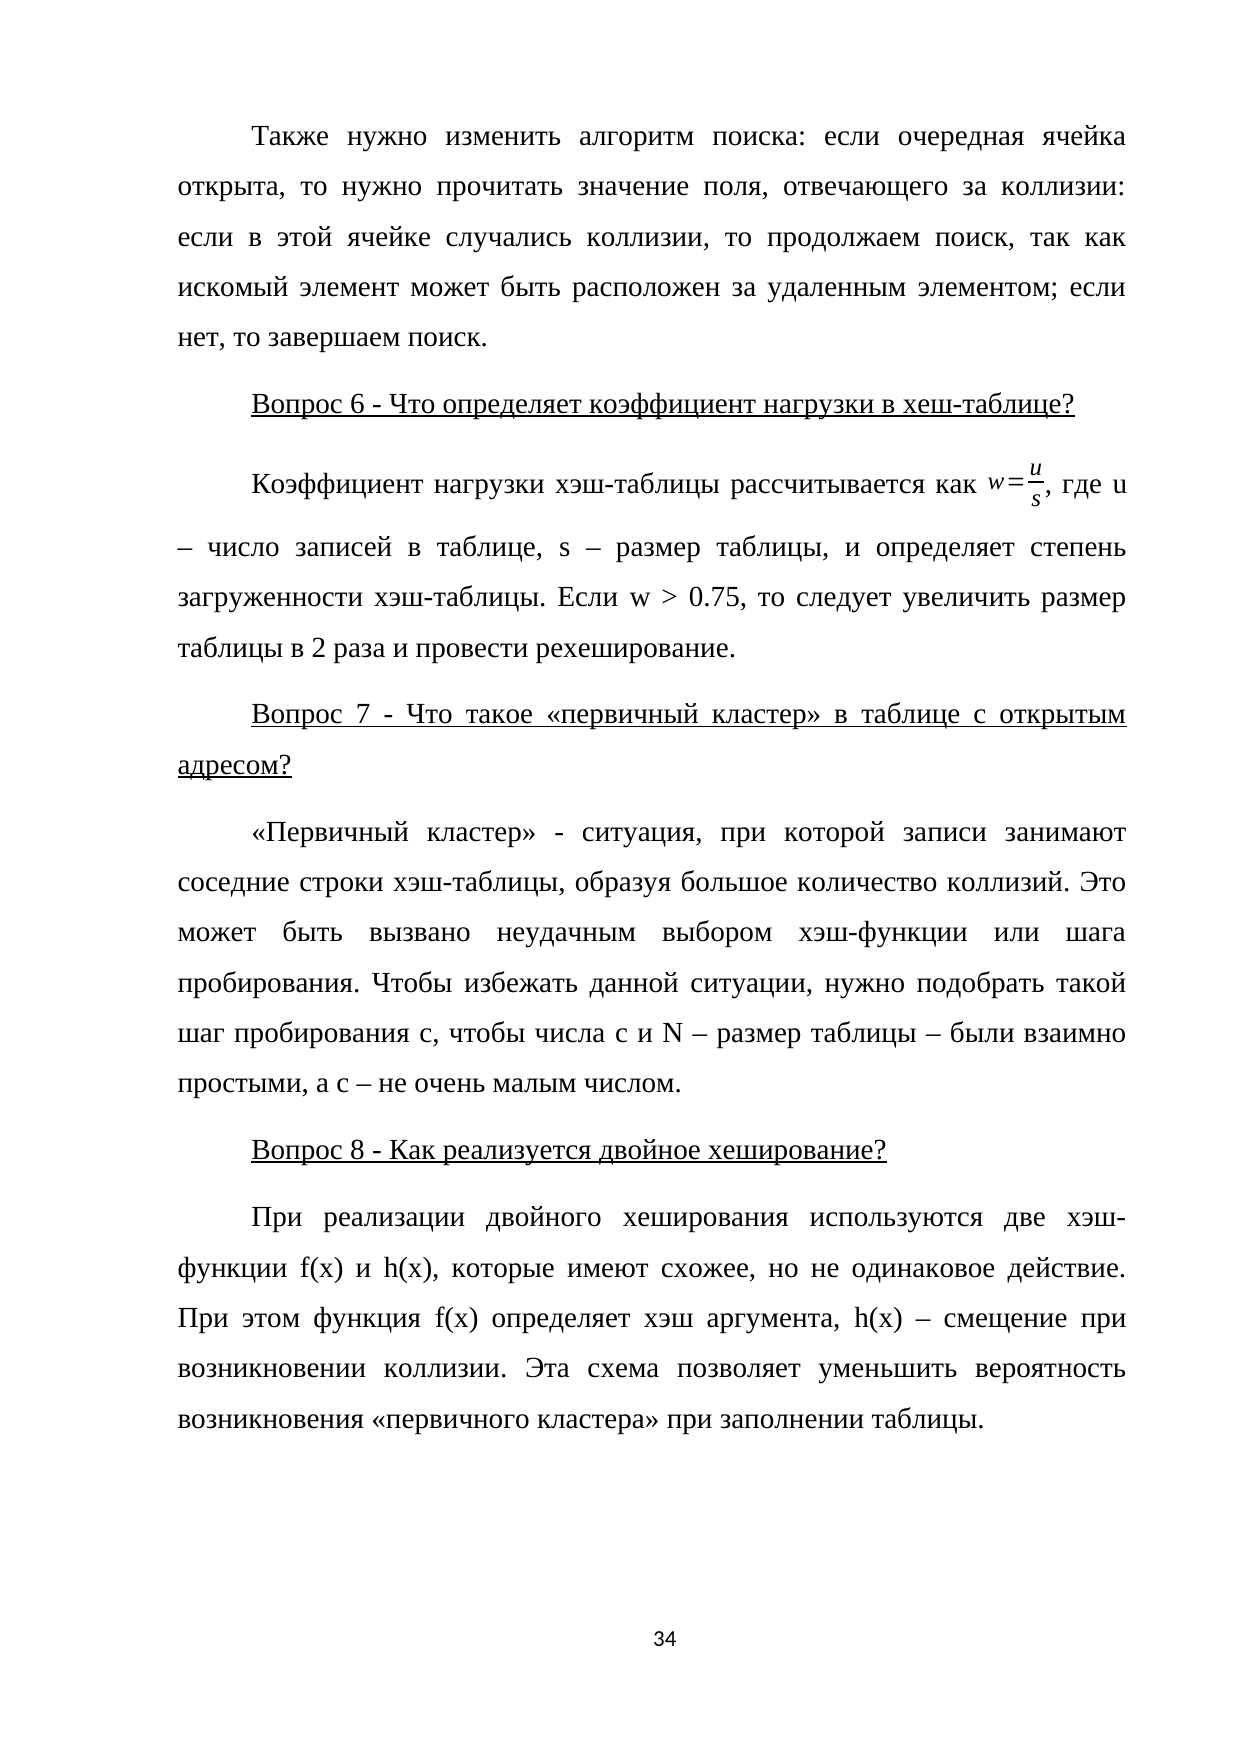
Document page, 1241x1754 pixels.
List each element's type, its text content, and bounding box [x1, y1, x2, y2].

text Коэффициент нагрузки хэш-таблицы рассчитывается как , где u – число записей в таблице, s – размер таблицы, и определяет степень загруженности хэш-таблицы. Если w > 0.75, то следует увеличить размер таблицы в 2 раза и провести рехеширование. [177, 453, 1127, 663]
text Вопрос 6 - Что определяет коэффициент нагрузки в хеш-таблице? [177, 386, 1127, 420]
text «Первичный кластер» - ситуация, при которой записи занимают соседние строки хэш-таблицы, образуя большое количество коллизий. Это может быть вызвано неудачным выбором хэш-функции или шага пробирования. Чтобы избежать данной ситуации, нужно подобрать такой шаг пробирования c, чтобы числа c и N – размер таблицы – были взаимно простыми, а с – не очень малым числом. [177, 814, 1127, 1099]
text Вопрос 8 - Как реализуется двойное хеширование? [177, 1132, 1127, 1166]
text При реализации двойного хеширования используются две хэш-функции f(x) и h(x), которые имеют схожее, но не одинаковое действие. При этом функция f(x) определяет хэш аргумента, h(x) – смещение при возникновении коллизии. Эта схема позволяет уменьшить вероятность возникновения «первичного кластера» при заполнении таблицы. [177, 1199, 1127, 1434]
text Вопрос 7 - Что такое «первичный кластер» в таблице с открытым адресом? [177, 697, 1127, 781]
text Также нужно изменить алгоритм поиска: если очередная ячейка открыта, то нужно прочитать значение поля, отвечающего за коллизии: если в этой ячейке случались коллизии, то продолжаем поиск, так как искомый элемент может быть расположен за удаленным элементом; если нет, то завершаем поиск. [177, 118, 1127, 353]
